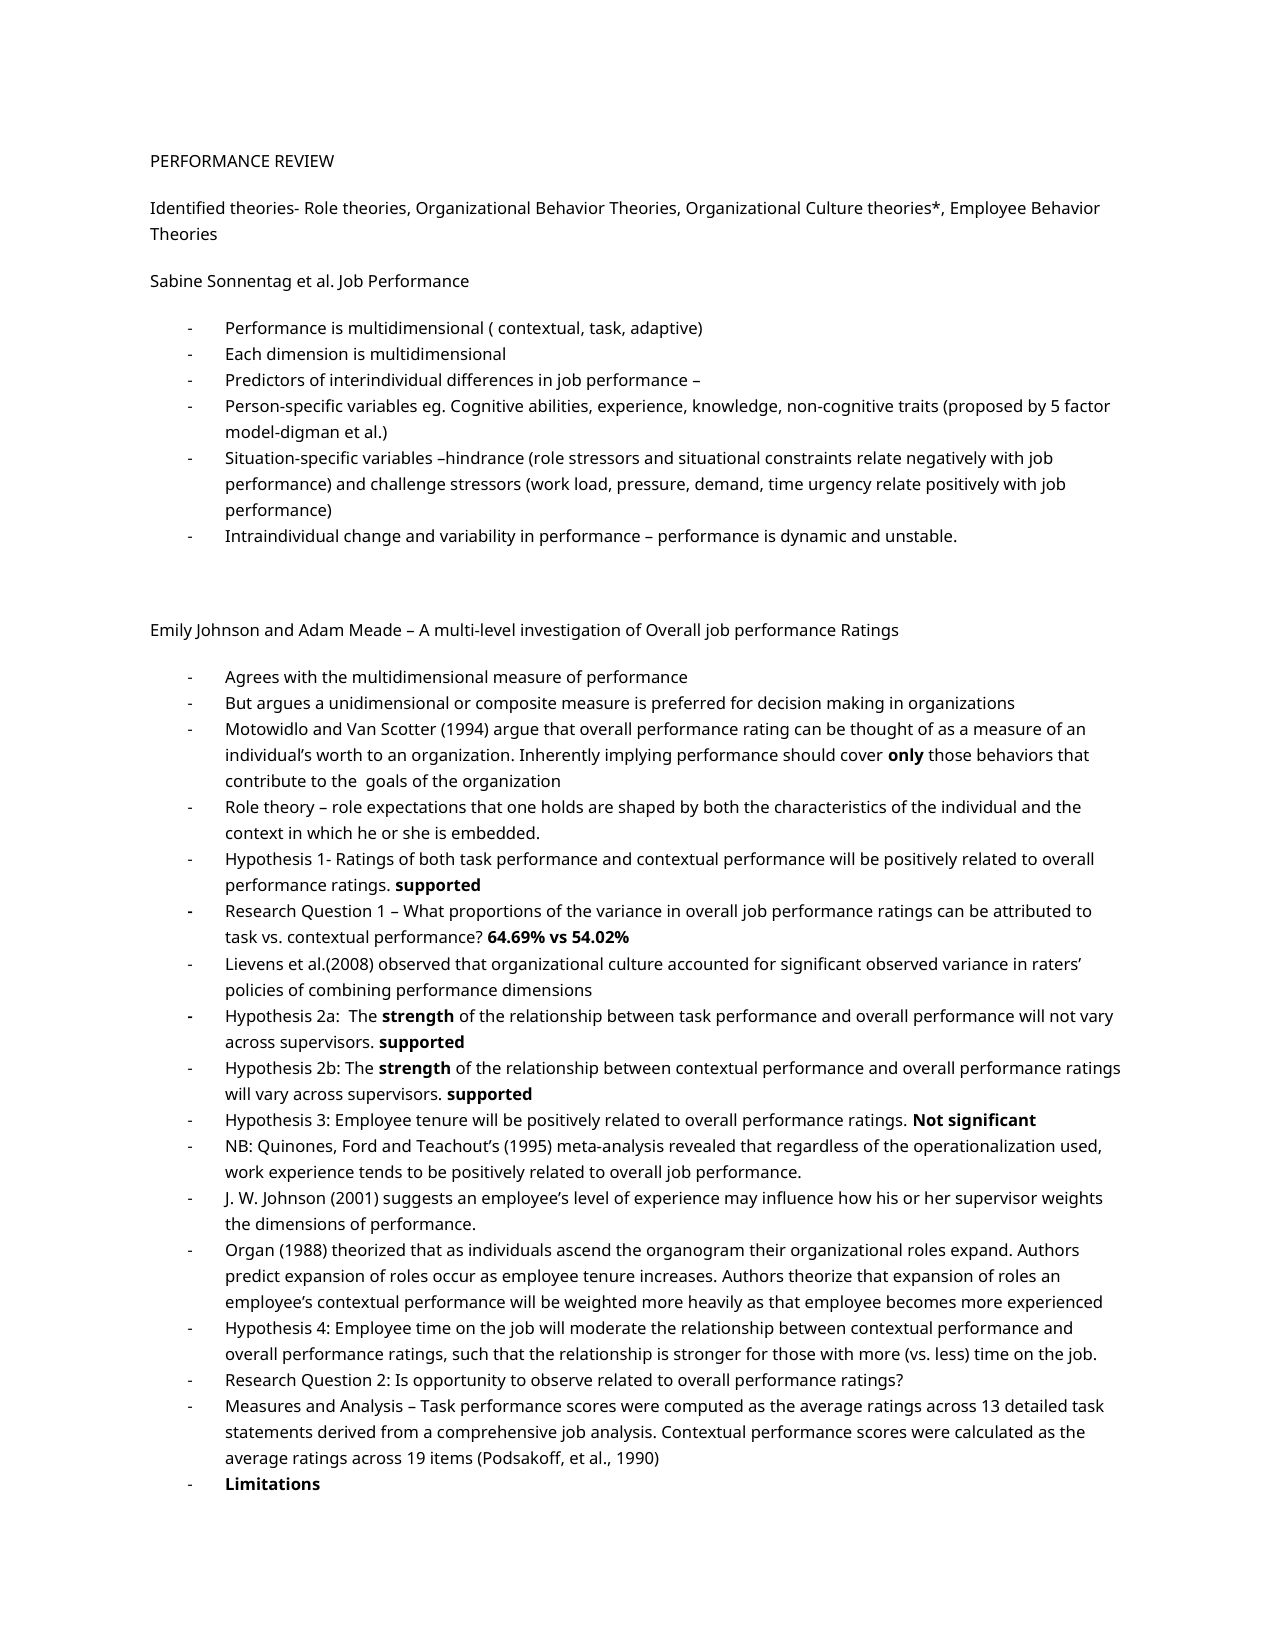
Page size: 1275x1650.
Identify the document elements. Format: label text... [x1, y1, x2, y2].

list Limitations [187, 1473, 1125, 1496]
list NB: Quinones, Ford and Teachout’s (1995) meta-analysis revealed that regardless of the operationalization used, work experience tends to be positively related to overall job performance. [187, 1134, 1125, 1183]
list Motowidlo and Van Scotter (1994) argue that overall performance rating can be thought of as a measure of an individual’s worth to an organization. Inherently implying performance should cover only those behaviors that contribute to the goals of the organization [187, 718, 1125, 792]
list Intraindividual change and variability in performance – performance is dynamic and unstable. [187, 525, 1125, 548]
list Measures and Analysis – Task performance scores were computed as the average ratings across 13 detailed task statements derived from a comprehensive job analysis. Contextual performance scores were calculated as the average ratings across 19 items (Podsakoff, et al., 1990) [187, 1395, 1125, 1469]
list Hypothesis 4: Employee time on the job will moderate the relationship between contextual performance and overall performance ratings, such that the relationship is stronger for those with more (vs. less) time on the job. [187, 1317, 1125, 1365]
text Emily Johnson and Adam Meade – A multi-level investigation of Overall job performance Ratings [150, 619, 1125, 641]
list Agrees with the multidimensional measure of performance [187, 666, 1125, 688]
list Predictors of interindividual differences in job performance – [187, 369, 1125, 391]
list Hypothesis 2a: The strength of the relationship between task performance and overall performance will not vary across supervisors. supported [187, 1004, 1125, 1053]
list J. W. Johnson (2001) suggests an employee’s level of experience may influence how his or her supervisor weights the dimensions of performance. [187, 1186, 1125, 1235]
list Hypothesis 3: Employee tenure will be positively related to overall performance ratings. Not significant [187, 1108, 1125, 1131]
list But argues a unidimensional or composite measure is preferred for decision making in organizations [187, 692, 1125, 714]
list Hypothesis 2b: The strength of the relationship between contextual performance and overall performance ratings will vary across supervisors. supported [187, 1056, 1125, 1105]
list Research Question 1 – What proportions of the variance in overall job performance ratings can be attributed to task vs. contextual performance? 64.69% vs 54.02% [187, 900, 1125, 949]
list Hypothesis 1- Ratings of both task performance and contextual performance will be positively related to overall performance ratings. supported [187, 848, 1125, 897]
list Lievens et al.(2008) observed that organizational culture accounted for significant observed variance in raters’ policies of combining performance dimensions [187, 952, 1125, 1001]
list Situation-specific variables –hindrance (role stressors and situational constraints relate negatively with job performance) and challenge stressors (work load, pressure, demand, time urgency relate positively with job performance) [187, 447, 1125, 522]
list Each dimension is multidimensional [187, 343, 1125, 365]
text Sabine Sonnentag et al. Job Performance [150, 270, 1125, 292]
list Person-specific variables eg. Cognitive abilities, experience, knowledge, non-cognitive traits (proposed by 5 factor model-digman et al.) [187, 395, 1125, 443]
list Research Question 2: Is opportunity to observe related to overall performance ratings? [187, 1369, 1125, 1391]
text Identified theories- Role theories, Organizational Behavior Theories, Organizational Culture theories*, Employee Behavior Theories [150, 197, 1125, 246]
list Organ (1988) theorized that as individuals ascend the organogram their organizational roles expand. Authors predict expansion of roles occur as employee tenure increases. Authors theorize that expansion of roles an employee’s contextual performance will be weighted more heavily as that employee becomes more experienced [187, 1238, 1125, 1313]
list Performance is multidimensional ( contextual, task, adaptive) [187, 317, 1125, 339]
text PERFORMANCE REVIEW [150, 150, 1125, 173]
list Role theory – role expectations that one holds are shaped by both the characteristics of the individual and the context in which he or she is embedded. [187, 796, 1125, 844]
